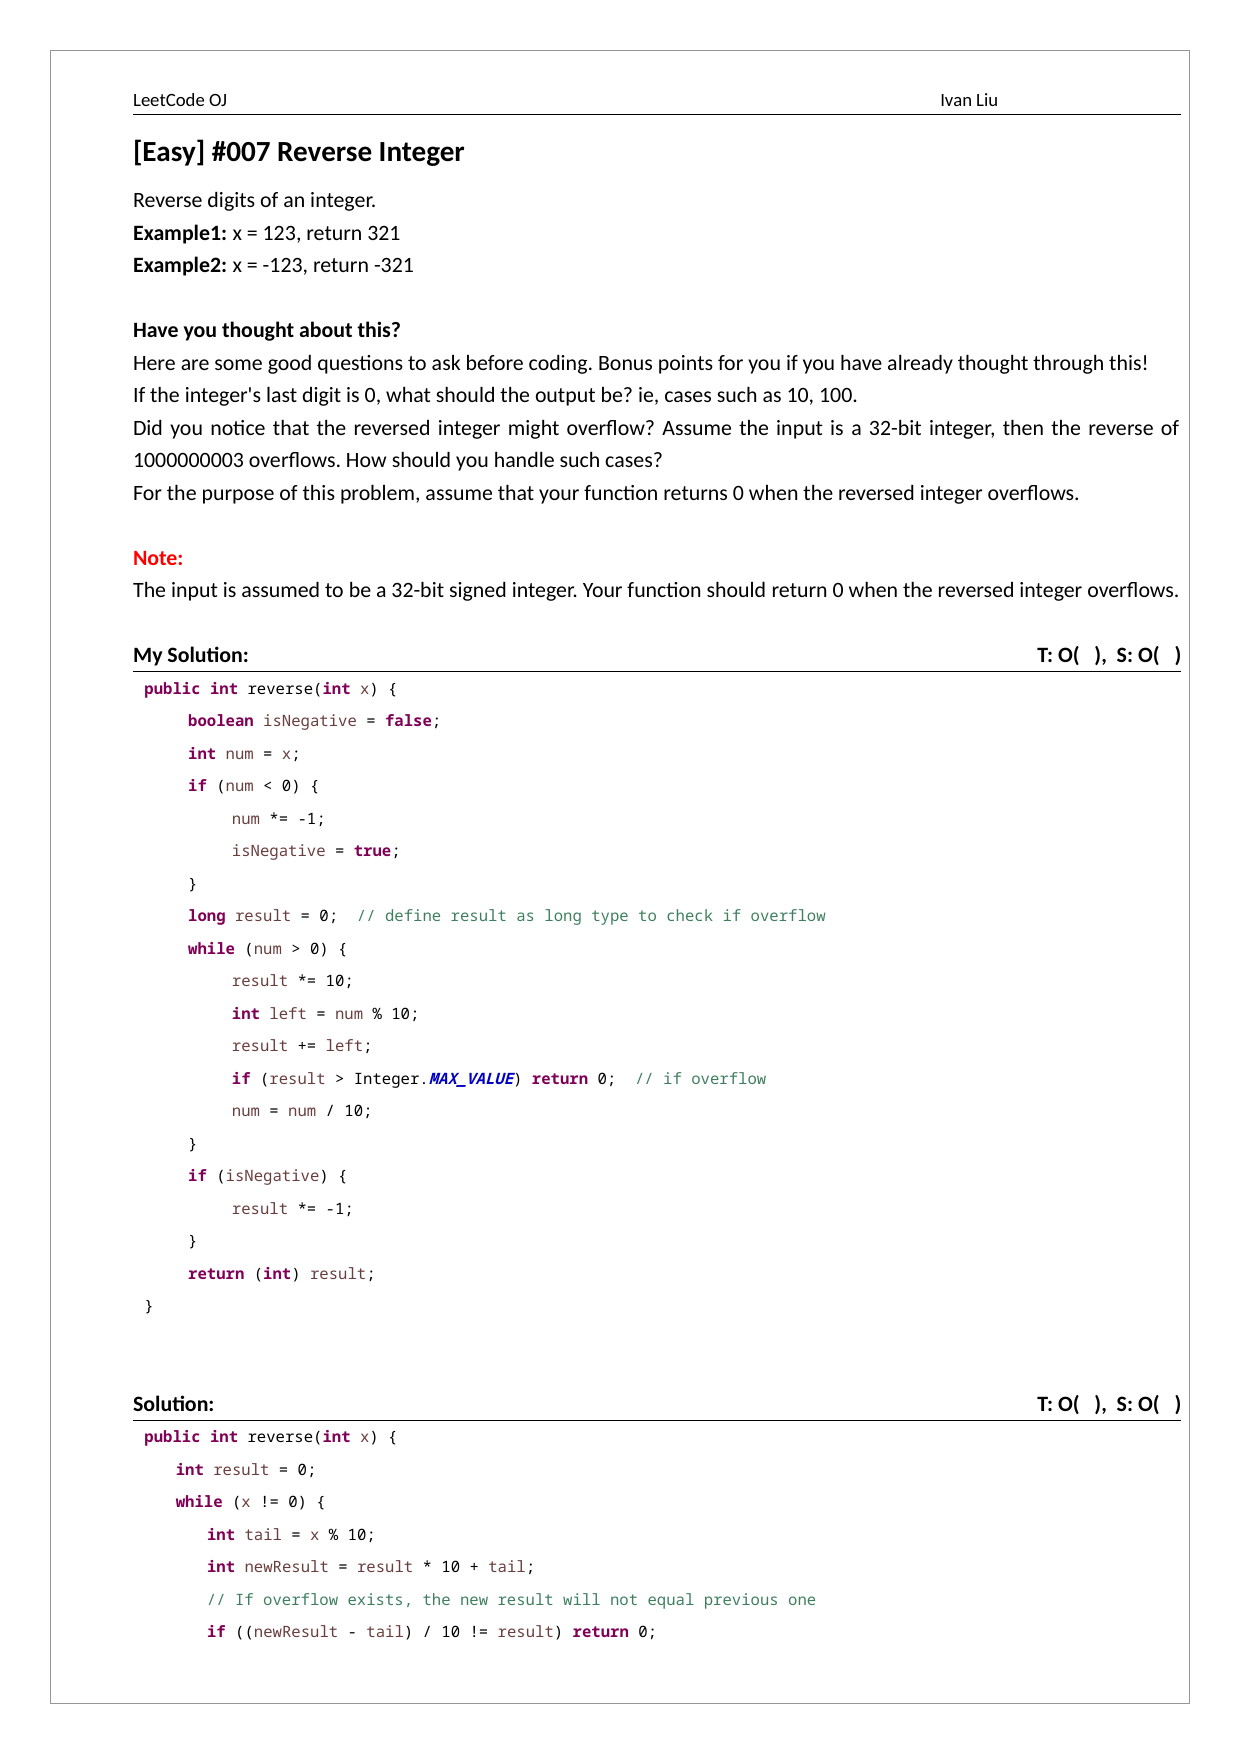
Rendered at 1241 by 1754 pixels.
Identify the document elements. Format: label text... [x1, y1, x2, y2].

text Solution: [133, 1387, 746, 1419]
text My Solution: [133, 638, 746, 671]
text [Easy] #007 Reverse Integer [133, 118, 1181, 183]
text T: O( ), S: O( ) [790, 638, 1181, 671]
text Example1: x = 123, return 321 Example2: x = -123, return -321 [133, 216, 1181, 281]
text For the purpose of this problem, assume that your function returns 0 when the reversed integer overflows. [133, 476, 1181, 508]
text Did you notice that the reversed integer might overflow? Assume the input is a 32-bit integer, then the reverse of 1000000003 overflows. How should you handle such cases? [133, 411, 1181, 476]
text Here are some good questions to ask before coding. Bonus points for you if you have already thought through this! [133, 346, 1181, 378]
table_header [133, 1421, 1181, 1648]
text Reverse digits of an integer. [133, 183, 1181, 216]
text Note: The input is assumed to be a 32-bit signed integer. Your function should return 0 when the reversed integer overflows. [133, 541, 1181, 606]
table_header public int reverse(int x) { boolean isNegative = false; int num = x; if (num < 0) { num *= -1; isNegative = true; } long result = 0; // define result as long type to check if overflow while (num > 0) { result *= 10; int left = num % 10; result += left; if (result > Integer.MAX_VALUE) return 0; // if overflow num = num / 10; } if (isNegative) { result *= -1; } return (int) result; } [133, 672, 1181, 1322]
text If the integer's last digit is 0, what should the output be? ie, cases such as 10, 100. [133, 378, 1181, 411]
text Have you thought about this? [133, 313, 1181, 346]
text T: O( ), S: O( ) [790, 1387, 1181, 1419]
